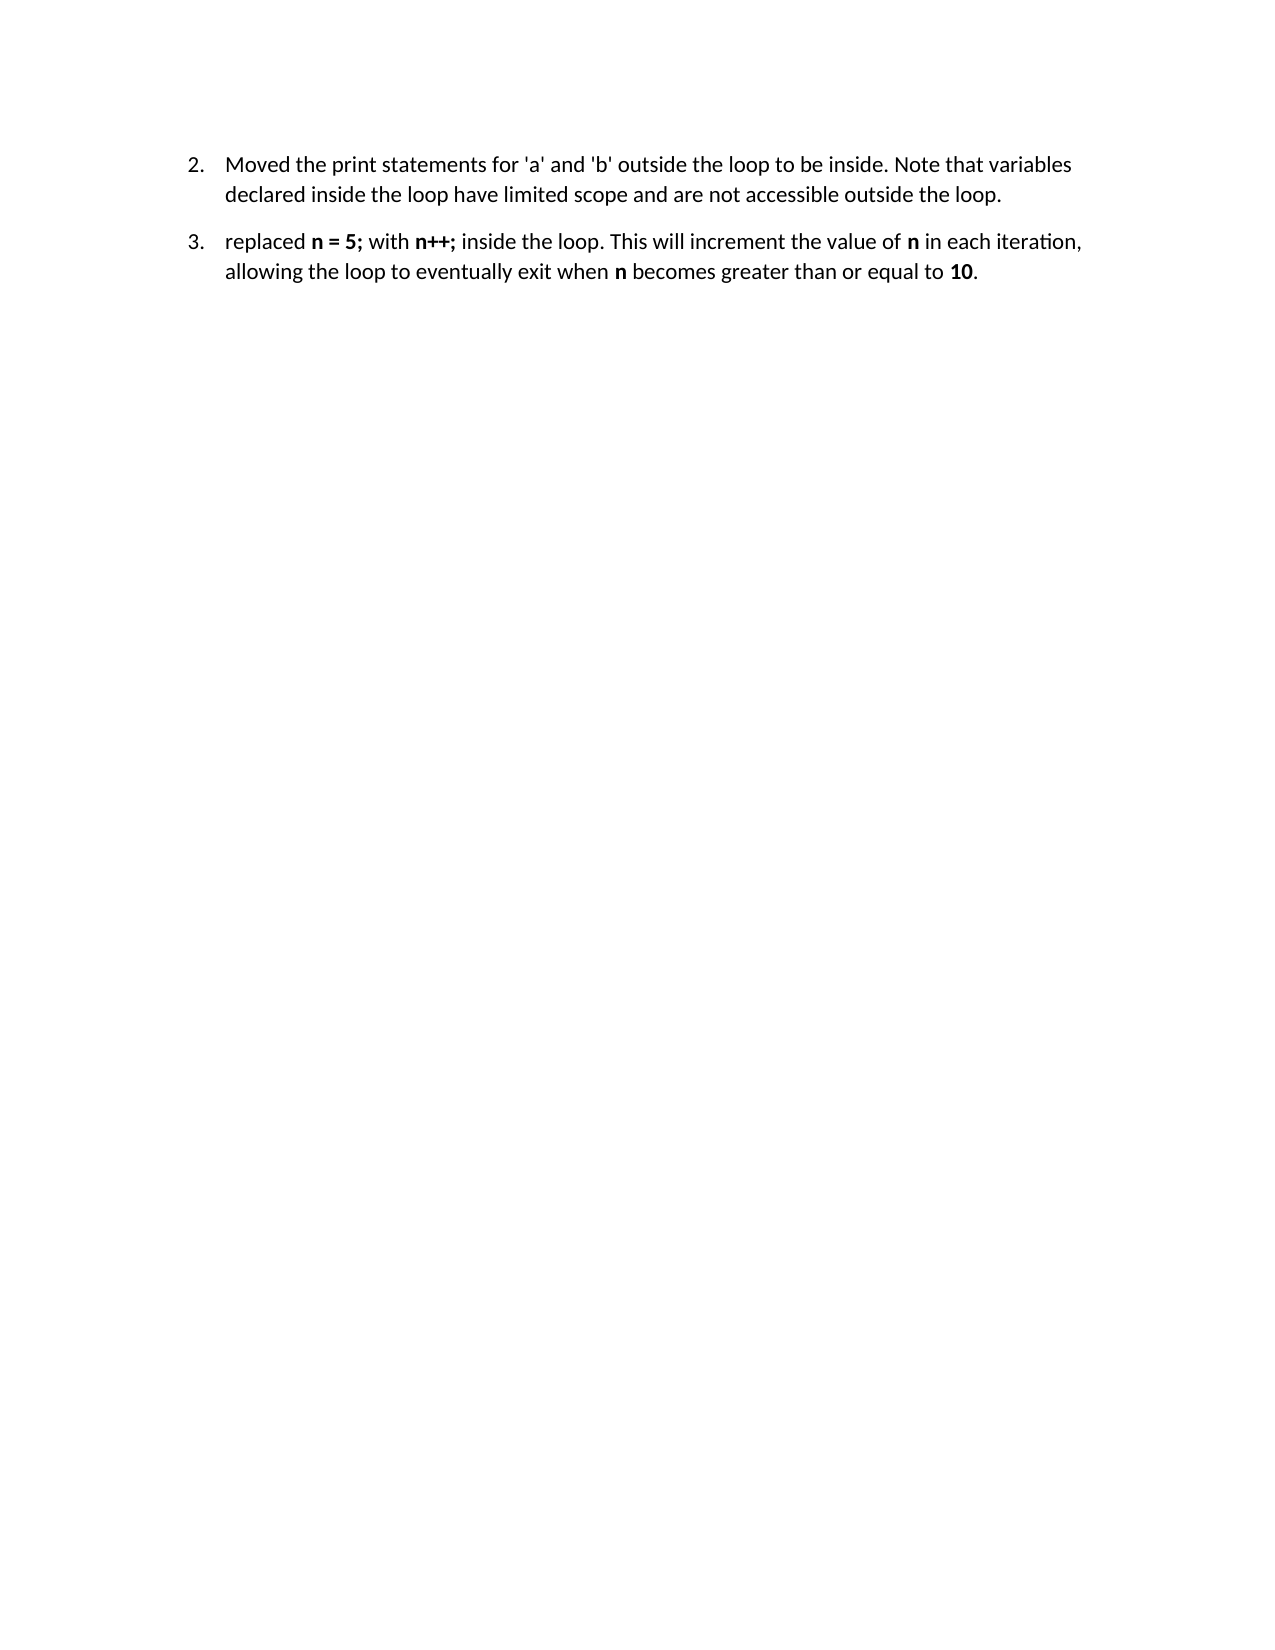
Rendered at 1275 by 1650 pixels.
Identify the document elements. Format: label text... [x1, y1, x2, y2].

list replaced n = 5; with n++; inside the loop. This will increment the value of n in each iteration, allowing the loop to eventually exit when n becomes greater than or equal to 10. [187, 227, 1125, 285]
list Moved the print statements for 'a' and 'b' outside the loop to be inside. Note that variables declared inside the loop have limited scope and are not accessible outside the loop. [187, 150, 1125, 208]
